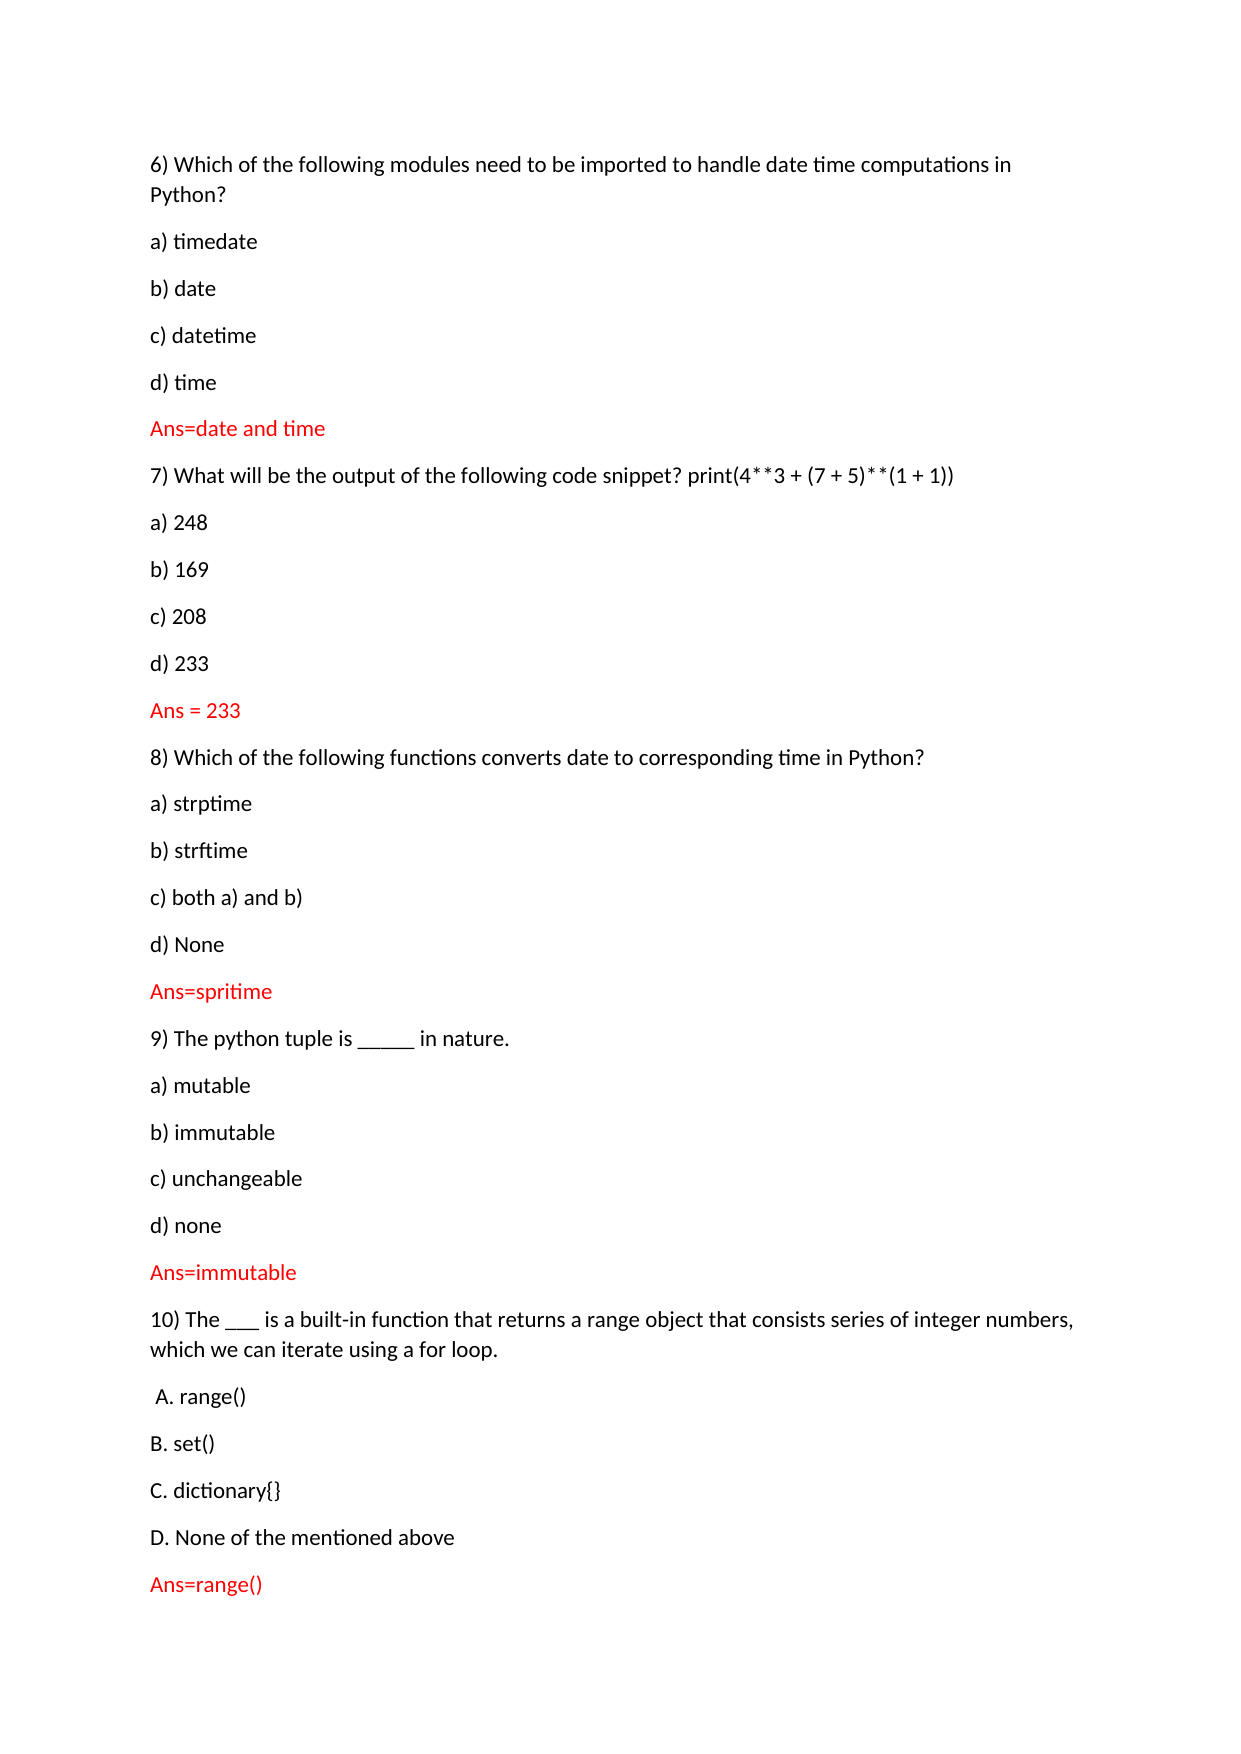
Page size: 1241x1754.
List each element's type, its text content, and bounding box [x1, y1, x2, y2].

text A. range() [150, 1382, 1090, 1410]
text D. None of the mentioned above [150, 1523, 1090, 1551]
text a) 248 [150, 508, 1090, 536]
text c) 208 [150, 602, 1090, 630]
text c) datetime [150, 321, 1090, 349]
text Ans=spritime [150, 977, 1090, 1005]
text C. dictionary{} [150, 1476, 1090, 1504]
text d) time [150, 368, 1090, 396]
text c) unchangeable [150, 1164, 1090, 1193]
text d) none [150, 1211, 1090, 1239]
text a) strptime [150, 789, 1090, 818]
text a) timedate [150, 227, 1090, 255]
text b) 169 [150, 555, 1090, 583]
text c) both a) and b) [150, 883, 1090, 911]
text a) mutable [150, 1071, 1090, 1099]
text 9) The python tuple is _____ in nature. [150, 1024, 1090, 1052]
text 6) Which of the following modules need to be imported to handle date time computations in Python? [150, 150, 1090, 208]
text B. set() [150, 1429, 1090, 1457]
text 10) The ___ is a built-in function that returns a range object that consists series of integer numbers, which we can iterate using a for loop. [150, 1305, 1090, 1363]
text Ans=immutable [150, 1258, 1090, 1286]
text Ans = 233 [150, 696, 1090, 724]
text Ans=date and time [150, 414, 1090, 443]
text Ans=range() [150, 1570, 1090, 1598]
text d) None [150, 930, 1090, 958]
text 7) What will be the output of the following code snippet? print(4**3 + (7 + 5)**(1 + 1)) [150, 461, 1090, 489]
text 8) Which of the following functions converts date to corresponding time in Python? [150, 743, 1090, 771]
text b) strftime [150, 836, 1090, 864]
text d) 233 [150, 649, 1090, 677]
text b) date [150, 274, 1090, 302]
text b) immutable [150, 1118, 1090, 1146]
